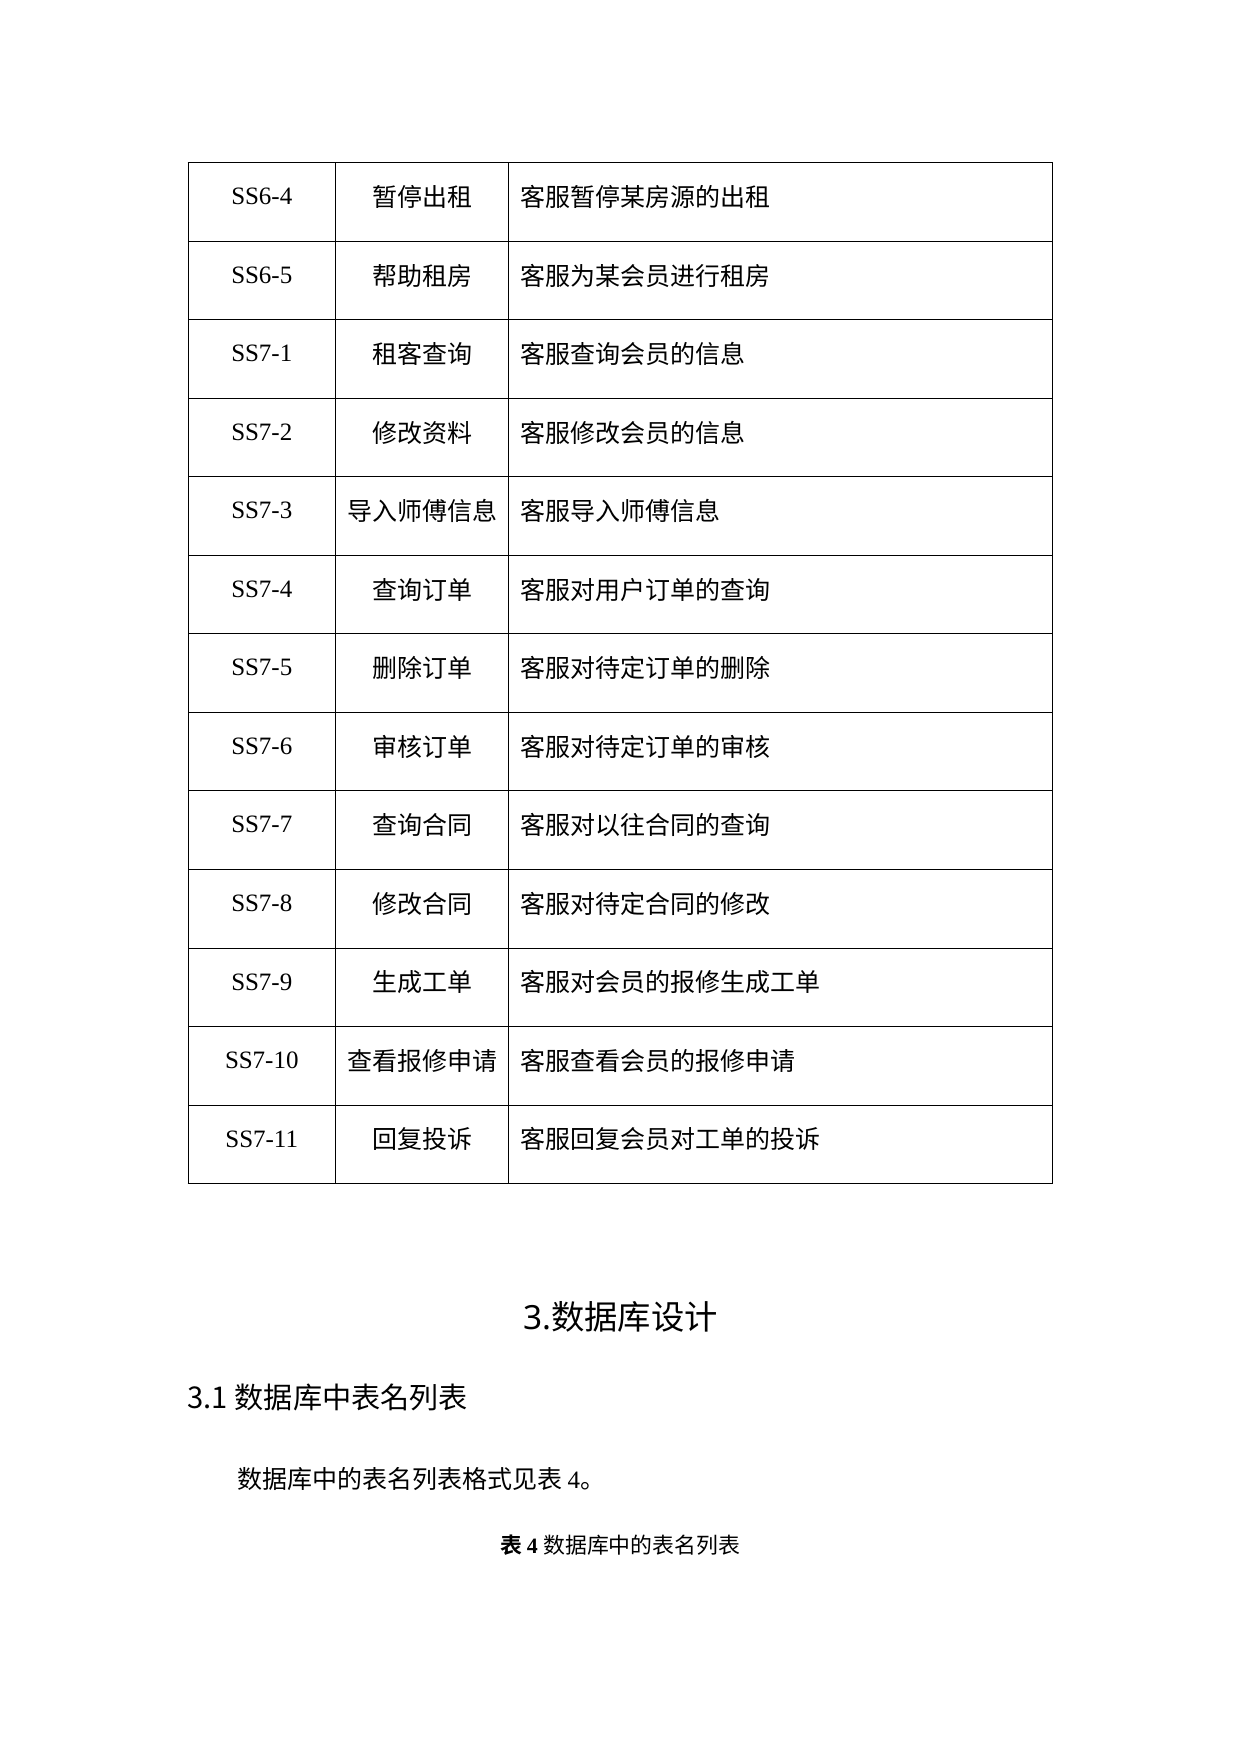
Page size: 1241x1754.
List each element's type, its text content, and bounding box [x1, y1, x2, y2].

table_cell SS7-8 [189, 870, 335, 947]
table_cell SS7-5 [189, 634, 335, 712]
table_cell 租客查询 [336, 320, 508, 398]
table_cell 查询订单 [336, 556, 508, 633]
table_cell 客服查询会员的信息 [509, 320, 1052, 398]
table_cell 客服对用户订单的查询 [509, 556, 1052, 633]
table_cell 暂停出租 [336, 163, 508, 241]
table_cell 删除订单 [336, 634, 508, 712]
table_cell SS7-4 [189, 556, 335, 633]
table_cell 客服对以往合同的查询 [509, 791, 1052, 869]
table_cell SS7-2 [189, 399, 335, 476]
table_cell 客服导入师傅信息 [509, 477, 1052, 555]
table_cell 导入师傅信息 [336, 477, 508, 555]
table_cell 客服暂停某房源的出租 [509, 163, 1052, 241]
table_cell 客服查看会员的报修申请 [509, 1027, 1052, 1104]
table_cell 客服为某会员进行租房 [509, 242, 1052, 319]
table_cell SS7-7 [189, 791, 335, 869]
table_cell SS7-11 [189, 1106, 335, 1183]
table_cell 修改资料 [336, 399, 508, 476]
table_cell 客服对待定订单的删除 [509, 634, 1052, 712]
table_cell 客服对待定订单的审核 [509, 713, 1052, 790]
table_cell 修改合同 [336, 870, 508, 947]
table_cell 查看报修申请 [336, 1027, 508, 1104]
table_cell 查询合同 [336, 791, 508, 869]
text 数据库中的表名列表格式见表4。 [187, 1445, 1053, 1510]
table_cell SS7-3 [189, 477, 335, 555]
table_cell SS7-10 [189, 1027, 335, 1104]
table_cell 回复投诉 [336, 1106, 508, 1183]
table_cell SS6-5 [189, 242, 335, 319]
table_cell 客服修改会员的信息 [509, 399, 1052, 476]
table_cell 生成工单 [336, 949, 508, 1026]
table_cell SS6-4 [189, 163, 335, 241]
table_cell SS7-9 [189, 949, 335, 1026]
text 3.数据库设计 [187, 1282, 1053, 1347]
table_cell 帮助租房 [336, 242, 508, 319]
table_cell 审核订单 [336, 713, 508, 790]
table_cell 客服对会员的报修生成工单 [509, 949, 1052, 1026]
text 3.1 数据库中表名列表 [187, 1363, 1053, 1428]
table_cell 客服对待定合同的修改 [509, 870, 1052, 947]
table_cell SS7-6 [189, 713, 335, 790]
table_cell 客服回复会员对工单的投诉 [509, 1106, 1052, 1183]
table_cell SS7-1 [189, 320, 335, 398]
text 表4 数据库中的表名列表 [187, 1528, 1053, 1560]
